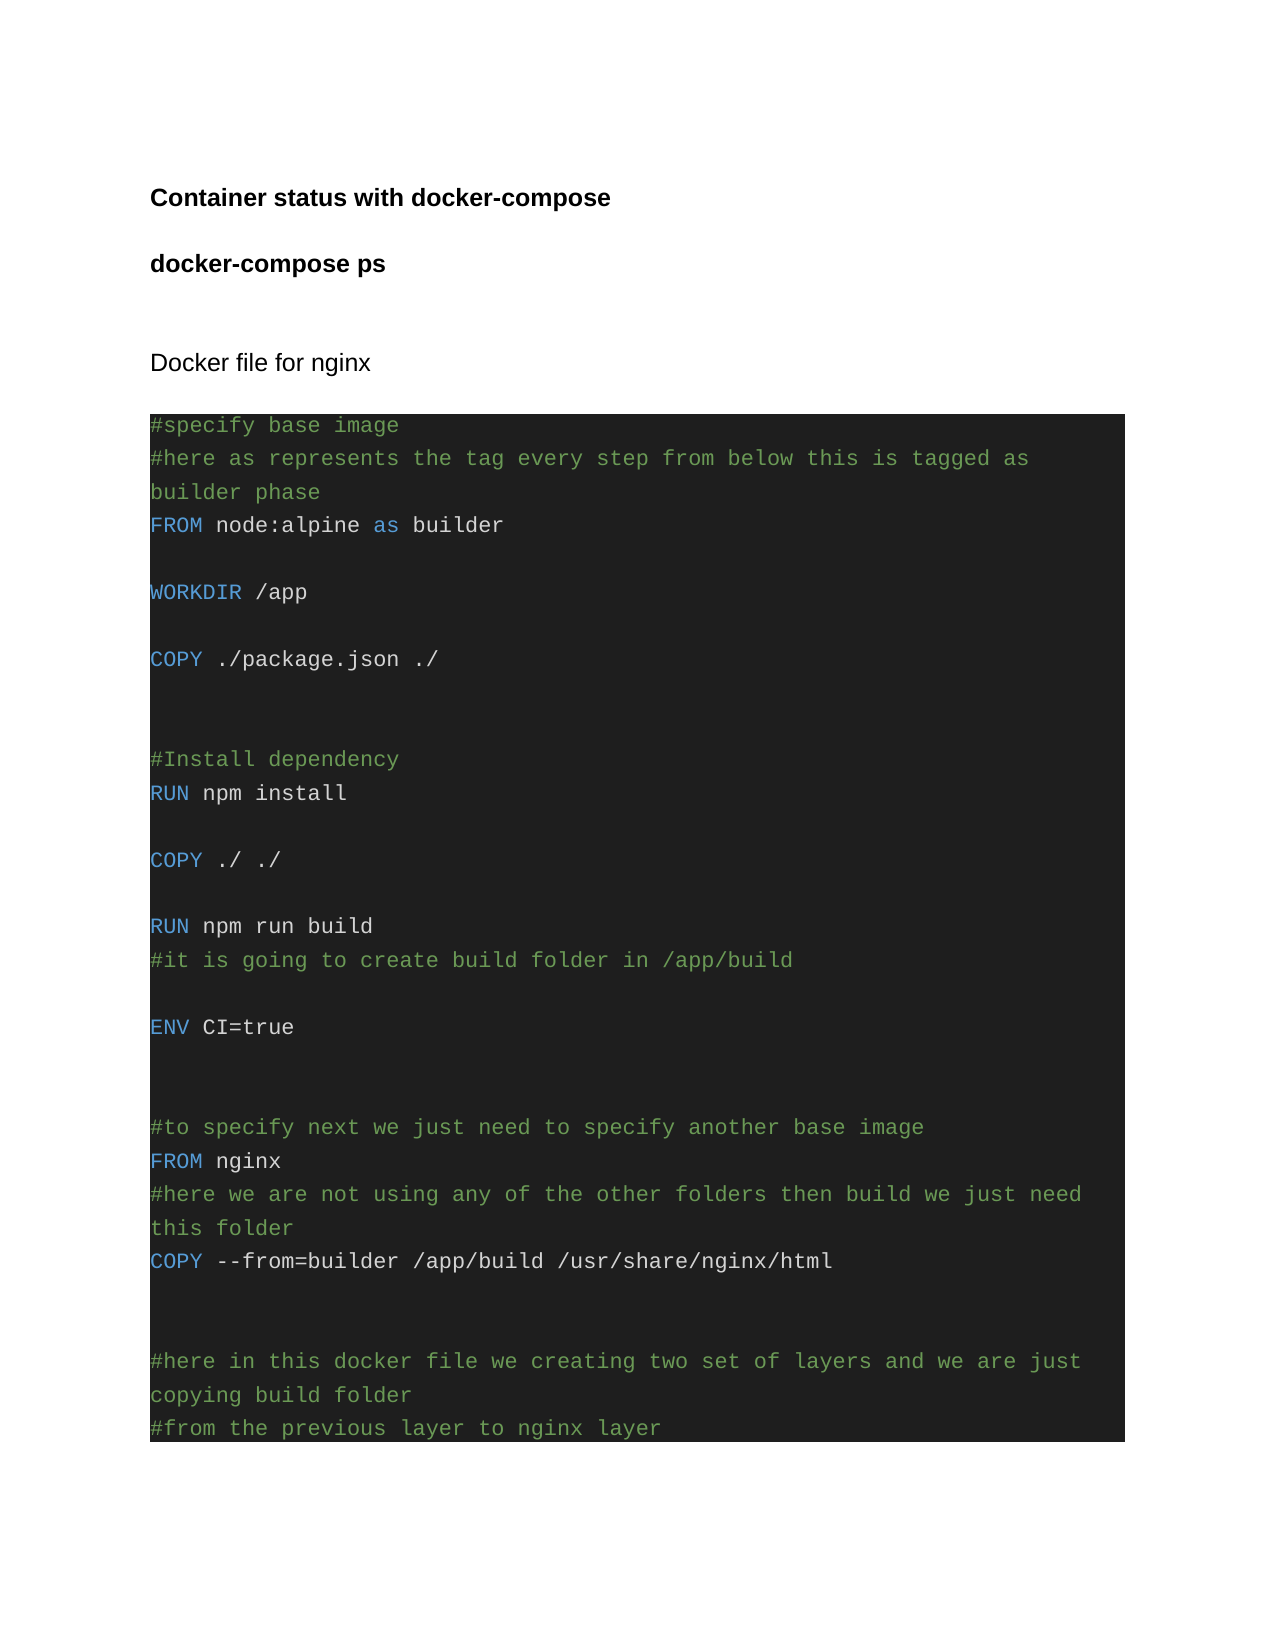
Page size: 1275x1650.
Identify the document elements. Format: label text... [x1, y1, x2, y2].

text #Install dependency [150, 748, 1125, 773]
text #it is going to create build folder in /app/build [150, 949, 1125, 974]
text COPY --from=builder /app/build /usr/share/nginx/html [150, 1250, 1125, 1275]
text RUN npm install [150, 782, 1125, 807]
text #here as represents the tag every step from below this is tagged as builder phase [150, 448, 1125, 506]
text #to specify next we just need to specify another base image [150, 1116, 1125, 1141]
text RUN npm run build [150, 916, 1125, 941]
text #specify base image [150, 414, 1125, 439]
text #here in this docker file we creating two set of layers and we are just copying build folder [150, 1350, 1125, 1409]
text Docker file for nginx [150, 348, 1125, 377]
text #here we are not using any of the other folders then build we just need this folder [150, 1183, 1125, 1241]
text ENV CI=true [150, 1016, 1125, 1041]
text FROM node:alpine as builder [150, 514, 1125, 539]
text Container status with docker-compose [150, 183, 1125, 212]
text WORKDIR /app [150, 581, 1125, 606]
text FROM nginx [150, 1150, 1125, 1174]
text COPY ./package.json ./ [150, 648, 1125, 673]
text #from the previous layer to nginx layer [150, 1417, 1125, 1442]
text docker-compose ps [150, 249, 1125, 278]
text COPY ./ ./ [150, 849, 1125, 874]
